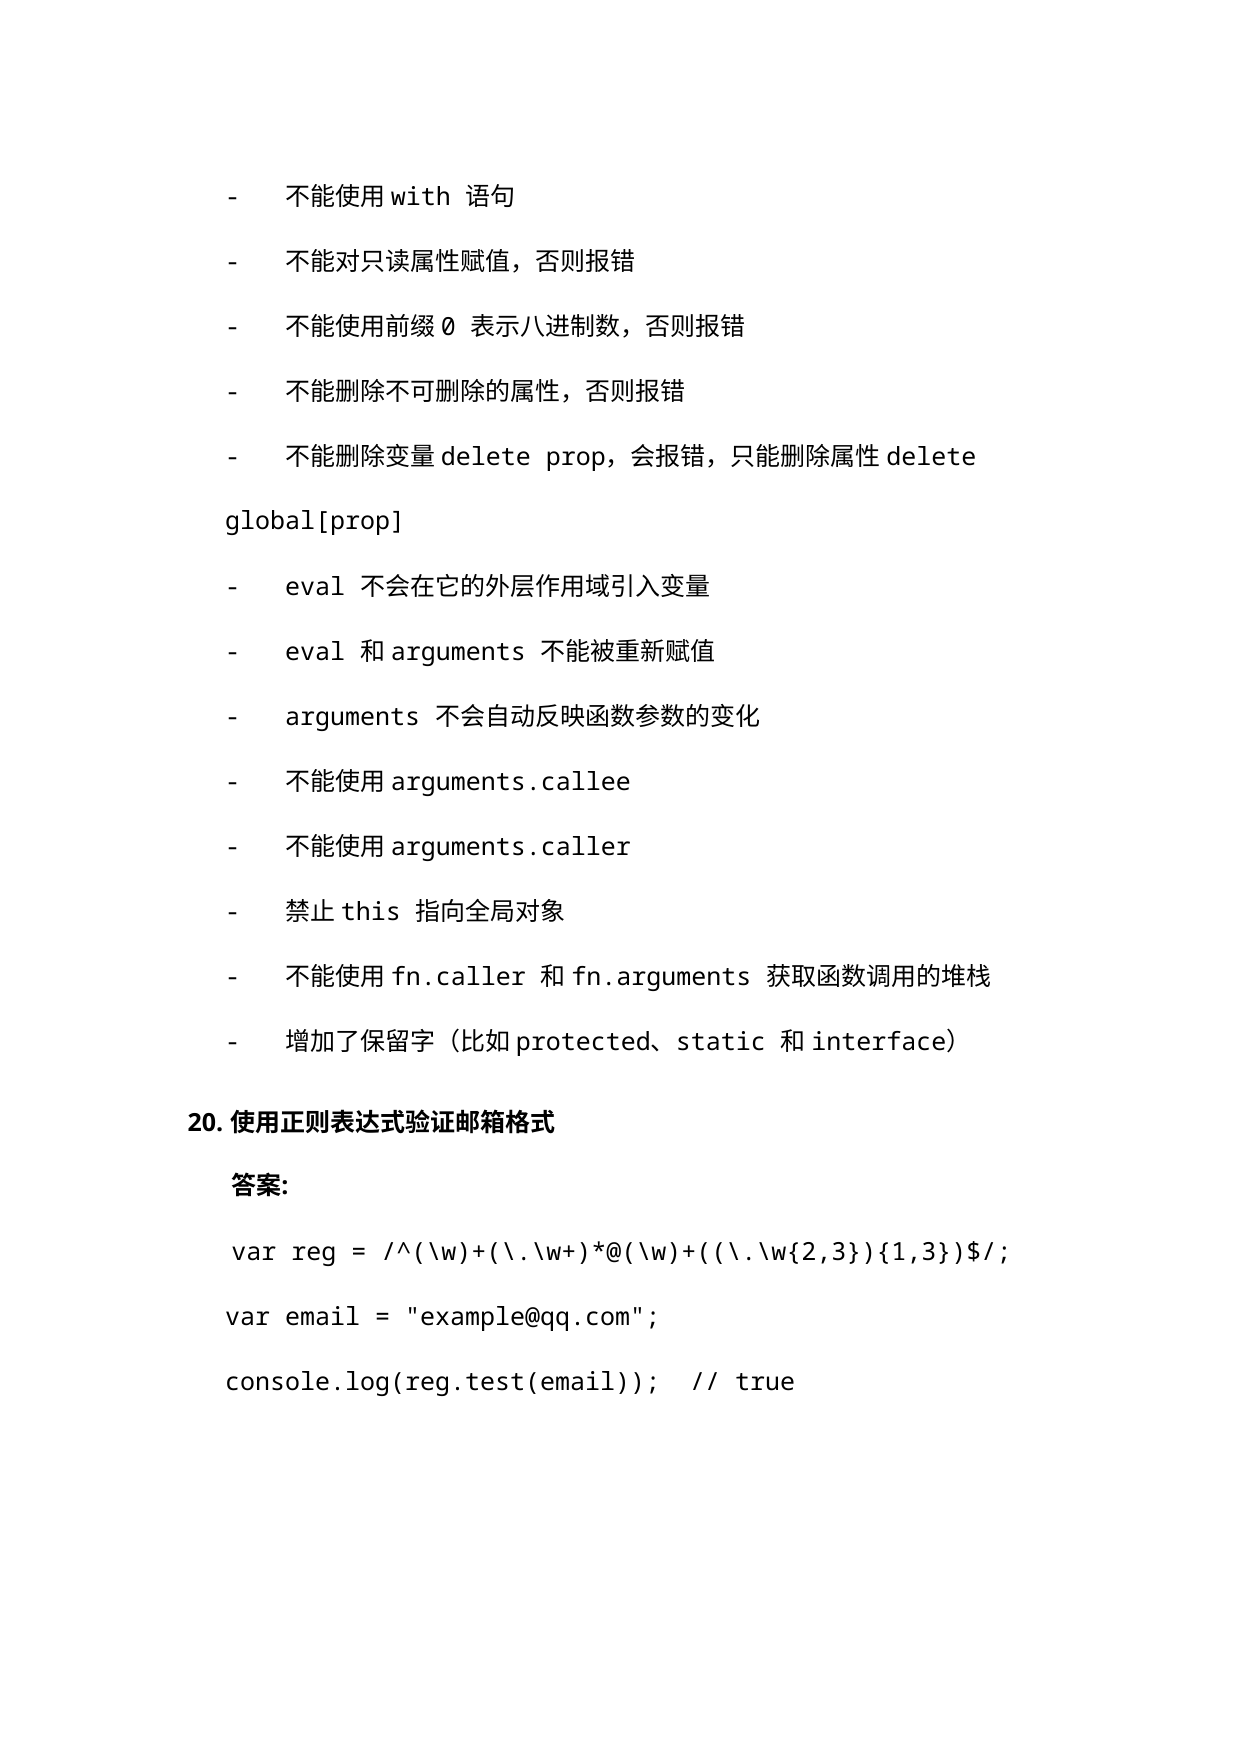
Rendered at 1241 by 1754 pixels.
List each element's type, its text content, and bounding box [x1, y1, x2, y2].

text - arguments 不会自动反映函数参数的变化 [225, 682, 1053, 747]
text - 不能对只读属性赋值，否则报错 [225, 227, 1053, 292]
text - 不能使用 fn.caller 和 fn.arguments 获取函数调用的堆栈 [225, 942, 1053, 1007]
text - 不能使用 with 语句 [225, 162, 1053, 227]
text - eval 和 arguments 不能被重新赋值 [225, 617, 1053, 682]
text console.log(reg.test(email)); // true [225, 1348, 1053, 1413]
text - 不能删除变量 delete prop，会报错，只能删除属性 delete global[prop] [225, 422, 1053, 552]
text - 增加了保留字（比如 protected、static 和 interface） [225, 1007, 1053, 1072]
text - eval 不会在它的外层作用域引入变量 [225, 552, 1053, 617]
text - 不能使用 arguments.callee [225, 747, 1053, 812]
text - 不能使用前缀 0 表示八进制数，否则报错 [225, 292, 1053, 357]
text - 不能删除不可删除的属性，否则报错 [225, 357, 1053, 422]
text 答案: [187, 1166, 1053, 1202]
subtitle 20. 使用正则表达式验证邮箱格式 [187, 1088, 1053, 1153]
text var reg = /^(\w)+(\.\w+)*@(\w)+((\.\w{2,3}){1,3})$/; [225, 1218, 1053, 1283]
text - 禁止 this 指向全局对象 [225, 877, 1053, 942]
text - 不能使用 arguments.caller [225, 812, 1053, 877]
text var email = "example@qq.com"; [225, 1283, 1053, 1348]
